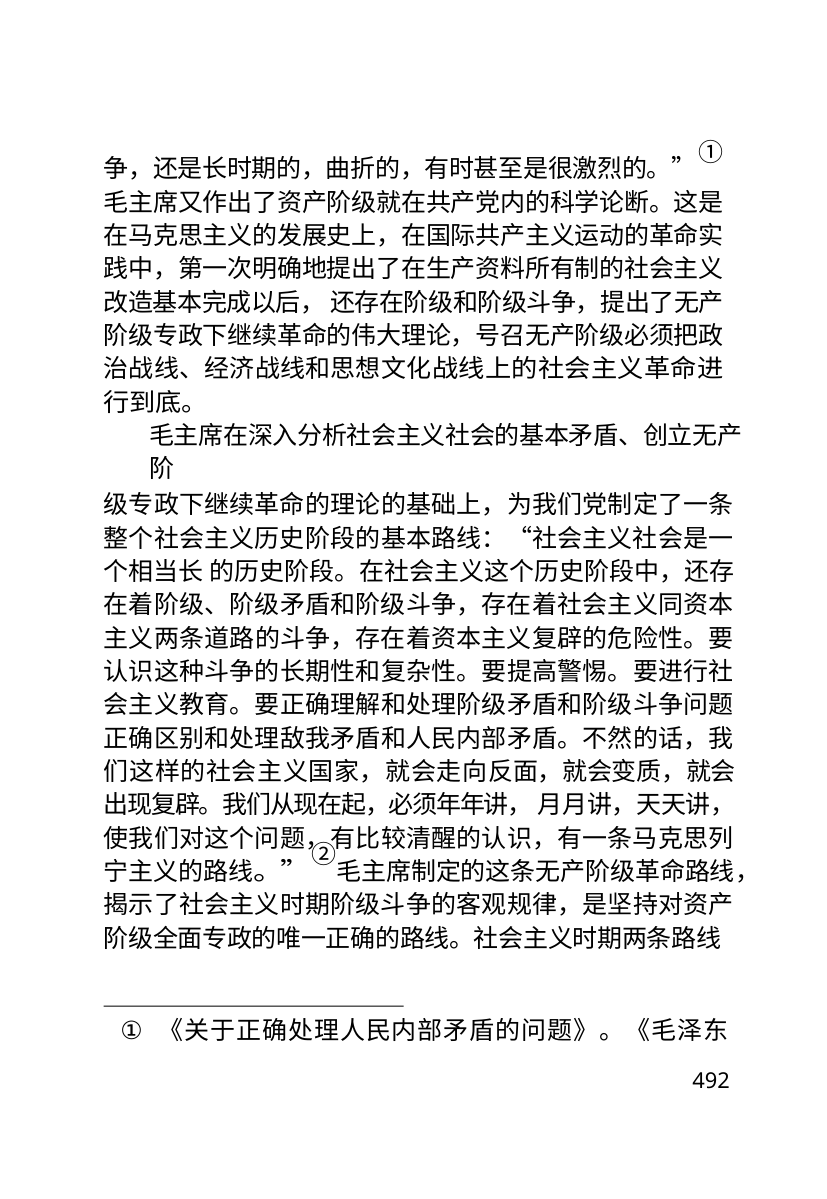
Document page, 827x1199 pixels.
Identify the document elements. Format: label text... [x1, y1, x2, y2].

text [103, 995, 728, 1046]
text 争，还是长时期的，曲折的，有时甚至是很激烈的。”①毛主席又作出了资产阶级就在共产党内的科学论断。这是在马克思主义的发展史上，在国际共产主义运动的革命实践中，第一次明确地提出了在生产资料所有制的社会主义改造基本完成以后， 还存在阶级和阶级斗争，提出了无产阶级专政下继续革命的伟大理论，号召无产阶级必须把政治战线、经济战线和思想文化战线上的社会主义革命进行到底。 [103, 151, 724, 418]
text 毛主席在深入分析社会主义社会的基本矛盾、创立无产阶 [149, 418, 748, 484]
text 级专政下继续革命的理论的基础上，为我们党制定了一条整个社会主义历史阶段的基本路线：“社会主义社会是一个相当长 的历史阶段。在社会主义这个历史阶段中，还存在着阶级、阶级矛盾和阶级斗争，存在着社会主义同资本主义两条道路的斗争，存在着资本主义复辟的危险性。要认识这种斗争的长期性和复杂性。要提高警惕。要进行社会主义教育。要正确理解和处理阶级矛盾和阶级斗争问题，正确区别和处理敌我矛盾和人民内部矛盾。不然的话，我们这样的社会主义国家，就会走向反面，就会变质，就会出现复辟。我们从现在起，必须年年讲， 月月讲，天天讲，使我们对这个问题，有比较清醒的认识，有一条马克思列宁主义的路线。”②毛主席制定的这条无产阶级革命路线，揭示了社会主义时期阶级斗争的客观规律，是坚持对资产阶级全面专政的唯一正确的路线。社会主义时期两条路线 [103, 487, 736, 954]
